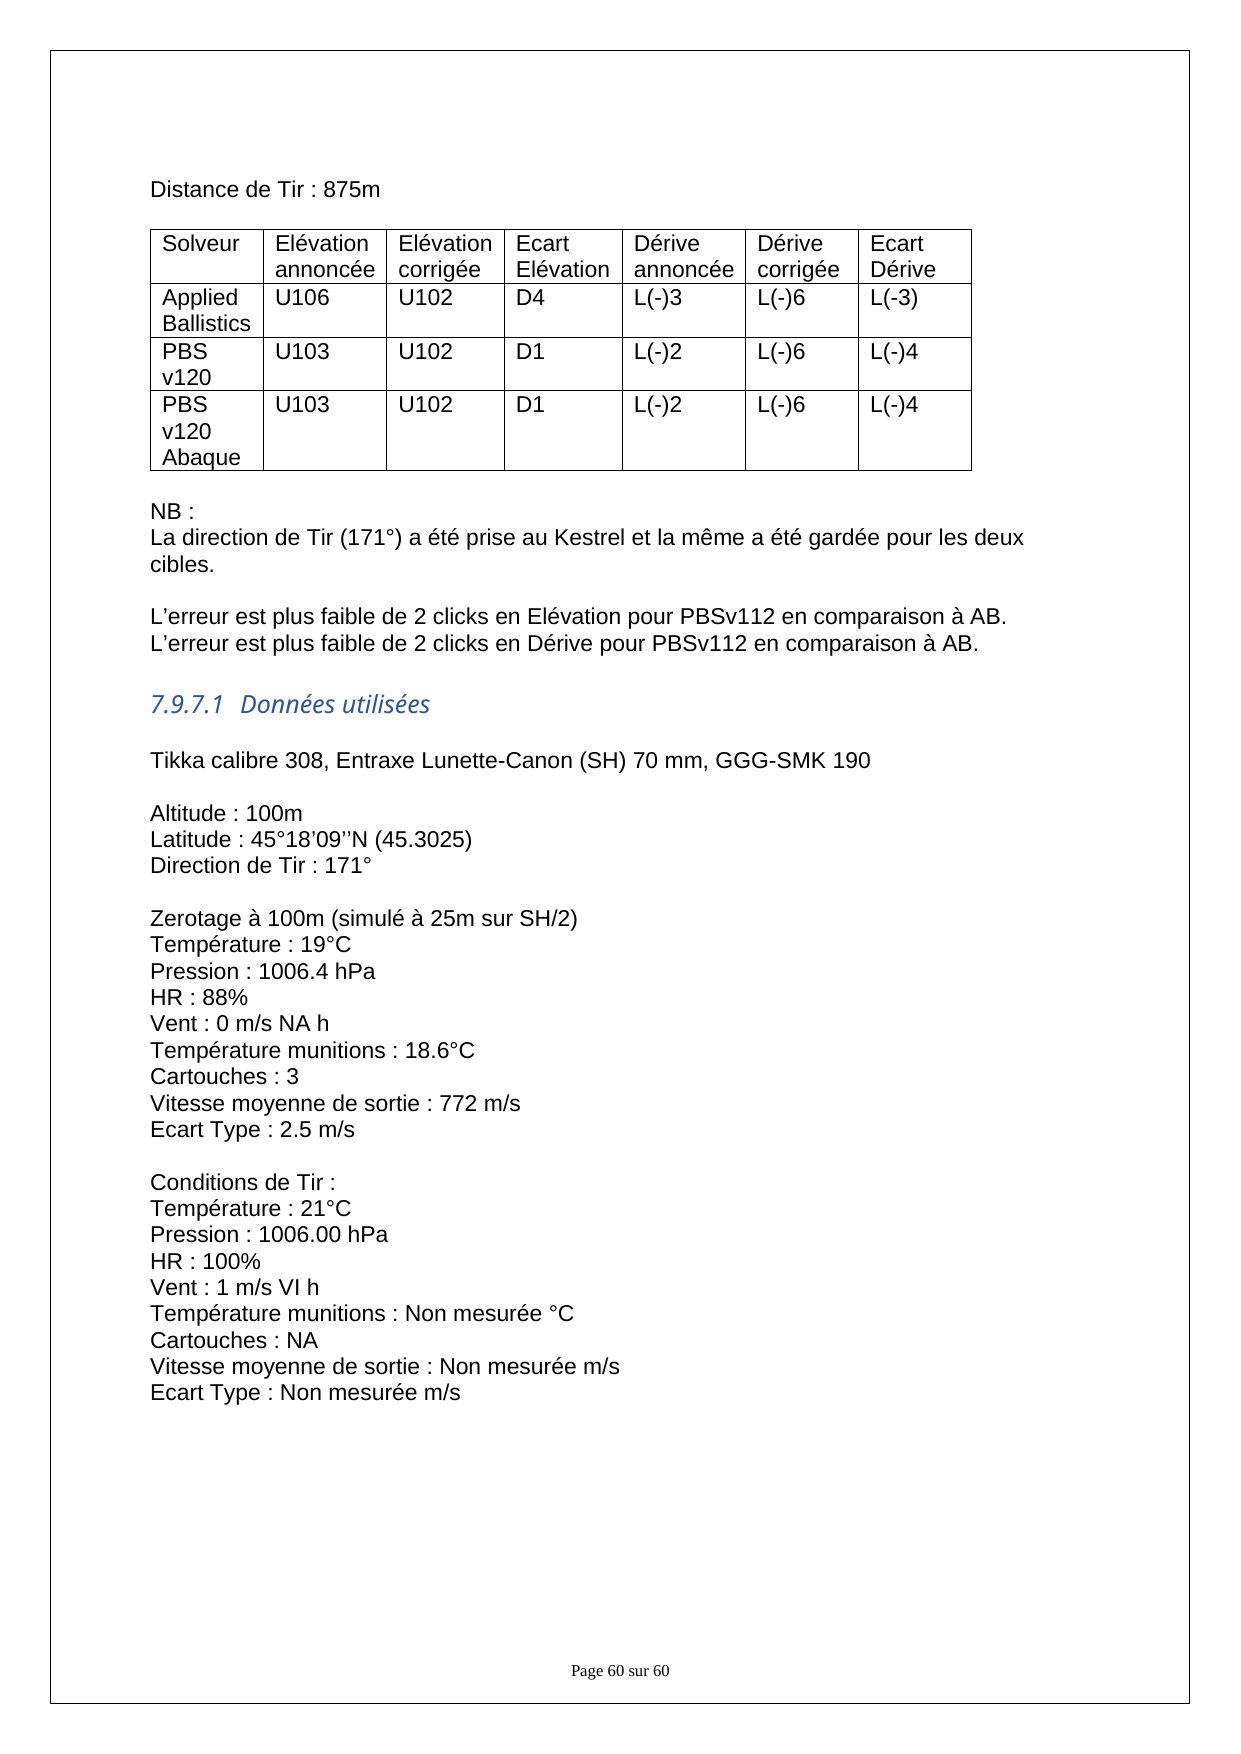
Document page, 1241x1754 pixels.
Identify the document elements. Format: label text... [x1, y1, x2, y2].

text Distance de Tir : 875m [150, 176, 1090, 203]
text Cartouches : NA [150, 1327, 1090, 1353]
text Ecart Type : 2.5 m/s [150, 1116, 1090, 1142]
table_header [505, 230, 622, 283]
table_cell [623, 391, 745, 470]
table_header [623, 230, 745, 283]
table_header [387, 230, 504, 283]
text Zerotage à 100m (simulé à 25m sur SH/2) [150, 905, 1090, 931]
text Vitesse moyenne de sortie : 772 m/s [150, 1089, 1090, 1116]
text Vent : 1 m/s VI h [150, 1274, 1090, 1300]
text Cartouches : 3 [150, 1063, 1090, 1089]
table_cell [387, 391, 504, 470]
text Pression : 1006.4 hPa [150, 958, 1090, 984]
text L’erreur est plus faible de 2 clicks en Dérive pour PBSv112 en comparaison à AB. [150, 629, 1090, 656]
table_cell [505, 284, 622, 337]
text Température munitions : 18.6°C [150, 1037, 1090, 1063]
text Ecart Type : Non mesurée m/s [150, 1379, 1090, 1406]
text HR : 100% [150, 1248, 1090, 1274]
text Vitesse moyenne de sortie : Non mesurée m/s [150, 1353, 1090, 1379]
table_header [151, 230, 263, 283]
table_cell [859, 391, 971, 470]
text Vent : 0 m/s NA h [150, 1010, 1090, 1037]
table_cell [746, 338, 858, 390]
text Conditions de Tir : [150, 1168, 1090, 1195]
text Tikka calibre 308, Entraxe Lunette-Canon (SH) 70 mm, GGG-SMK 190 [150, 747, 1090, 773]
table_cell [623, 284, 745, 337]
text Altitude : 100m [150, 799, 1090, 826]
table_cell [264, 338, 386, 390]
text Latitude : 45°18’09’’N (45.3025) [150, 826, 1090, 852]
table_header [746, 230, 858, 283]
text NB : [150, 498, 1090, 524]
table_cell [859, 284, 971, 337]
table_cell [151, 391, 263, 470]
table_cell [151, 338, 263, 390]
text Pression : 1006.00 hPa [150, 1221, 1090, 1248]
text Température : 19°C [150, 931, 1090, 958]
subtitle Données utilisées [150, 686, 1090, 721]
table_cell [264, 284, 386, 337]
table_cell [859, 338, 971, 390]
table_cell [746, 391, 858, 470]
text Direction de Tir : 171° [150, 852, 1090, 879]
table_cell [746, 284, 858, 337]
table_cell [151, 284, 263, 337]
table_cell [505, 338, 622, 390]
text Température munitions : Non mesurée °C [150, 1300, 1090, 1327]
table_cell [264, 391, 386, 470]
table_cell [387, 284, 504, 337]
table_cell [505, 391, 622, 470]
text Température : 21°C [150, 1195, 1090, 1221]
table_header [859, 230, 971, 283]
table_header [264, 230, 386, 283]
text HR : 88% [150, 984, 1090, 1010]
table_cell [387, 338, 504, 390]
text L’erreur est plus faible de 2 clicks en Elévation pour PBSv112 en comparaison à AB. [150, 603, 1090, 629]
text La direction de Tir (171°) a été prise au Kestrel et la même a été gardée pour les deux cibles. [150, 524, 1090, 577]
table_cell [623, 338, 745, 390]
